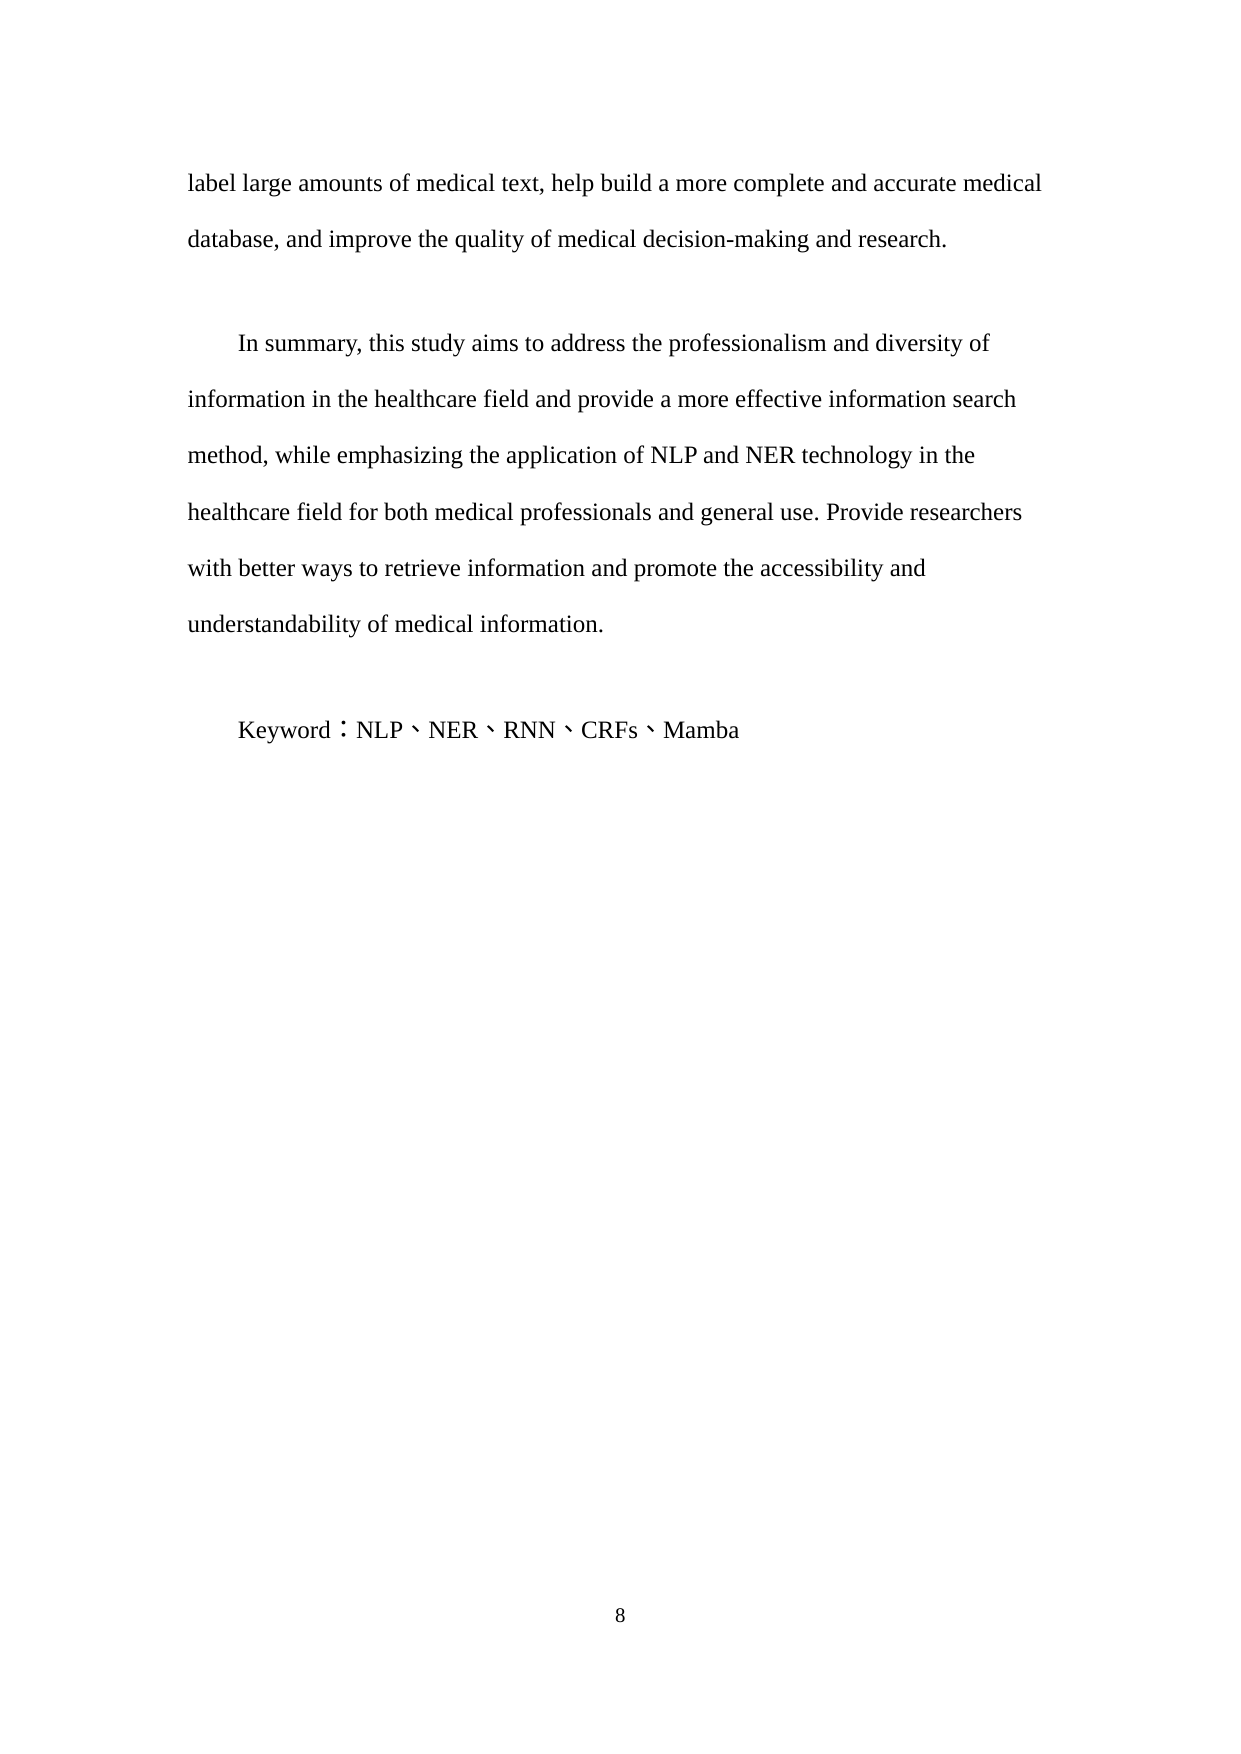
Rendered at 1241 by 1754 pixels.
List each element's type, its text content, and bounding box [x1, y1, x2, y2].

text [187, 164, 1053, 257]
text In summary, this study aims to address the professionalism and diversity of information in the healthcare field and provide a more effective information search method, while emphasizing the application of NLP and NER technology in the healthcare field for both medical professionals and general use. Provide researchers with better ways to retrieve information and promote the accessibility and understandability of medical information. [187, 324, 1053, 642]
text Keyword：NLP、NER、RNN、CRFs、Mamba [187, 709, 1053, 746]
